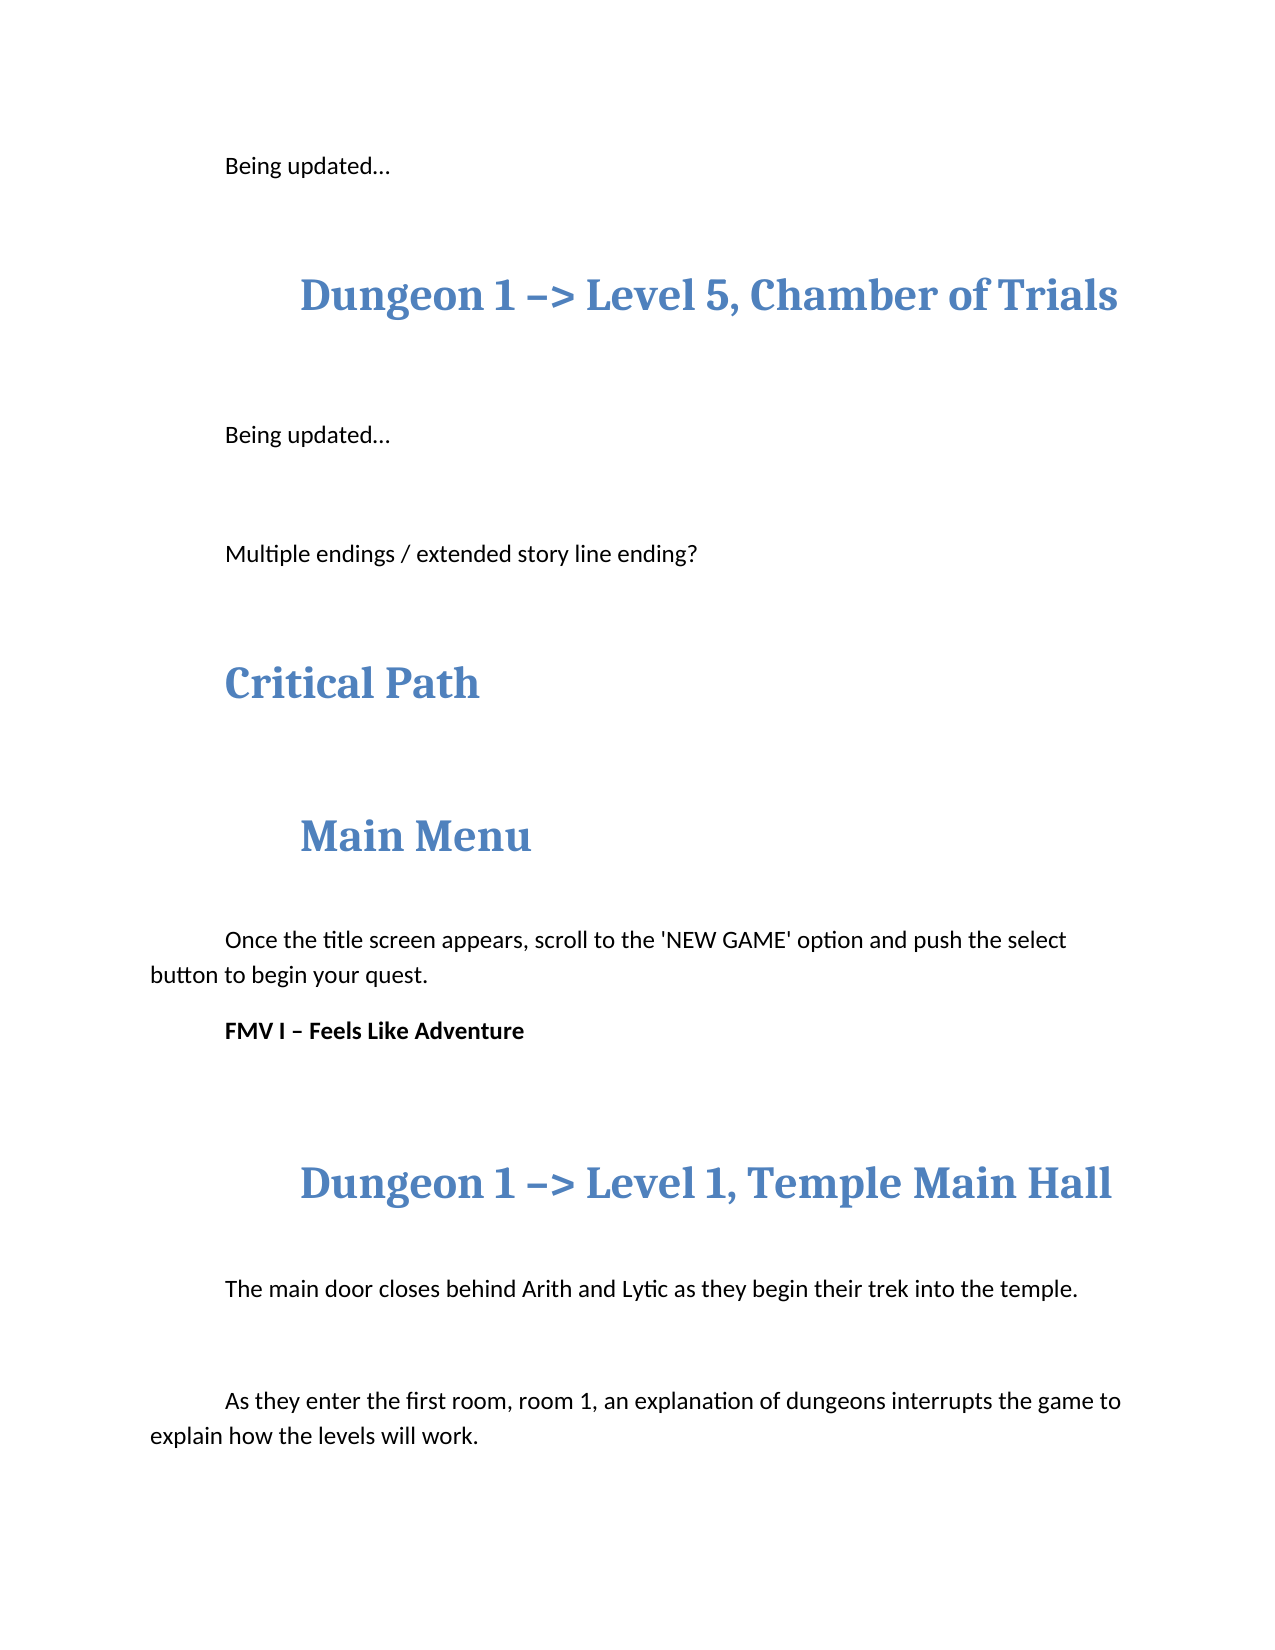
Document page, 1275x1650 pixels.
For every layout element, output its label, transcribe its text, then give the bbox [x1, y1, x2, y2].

subtitle Critical Path [225, 657, 1125, 710]
text As they enter the first room, room 1, an explanation of dungeons interrupts the game to explain how the levels will work. [150, 1385, 1125, 1450]
text FMV I – Feels Like Adventure [150, 1015, 1125, 1045]
text Once the title screen appears, scroll to the 'NEW GAME' option and push the select button to begin your quest. [150, 924, 1125, 989]
subtitle Dungeon 1 –> Level 1, Temple Main Hall [225, 1157, 1125, 1209]
text Being updated… [150, 419, 1125, 449]
subtitle Main Menu [225, 811, 1125, 863]
text Being updated… [150, 150, 1125, 181]
text Multiple endings / extended story line ending? [150, 538, 1125, 569]
subtitle Dungeon 1 –> Level 5, Chamber of Trials [225, 269, 1125, 322]
text The main door closes behind Arith and Lytic as they begin their trek into the temple. [150, 1273, 1125, 1304]
